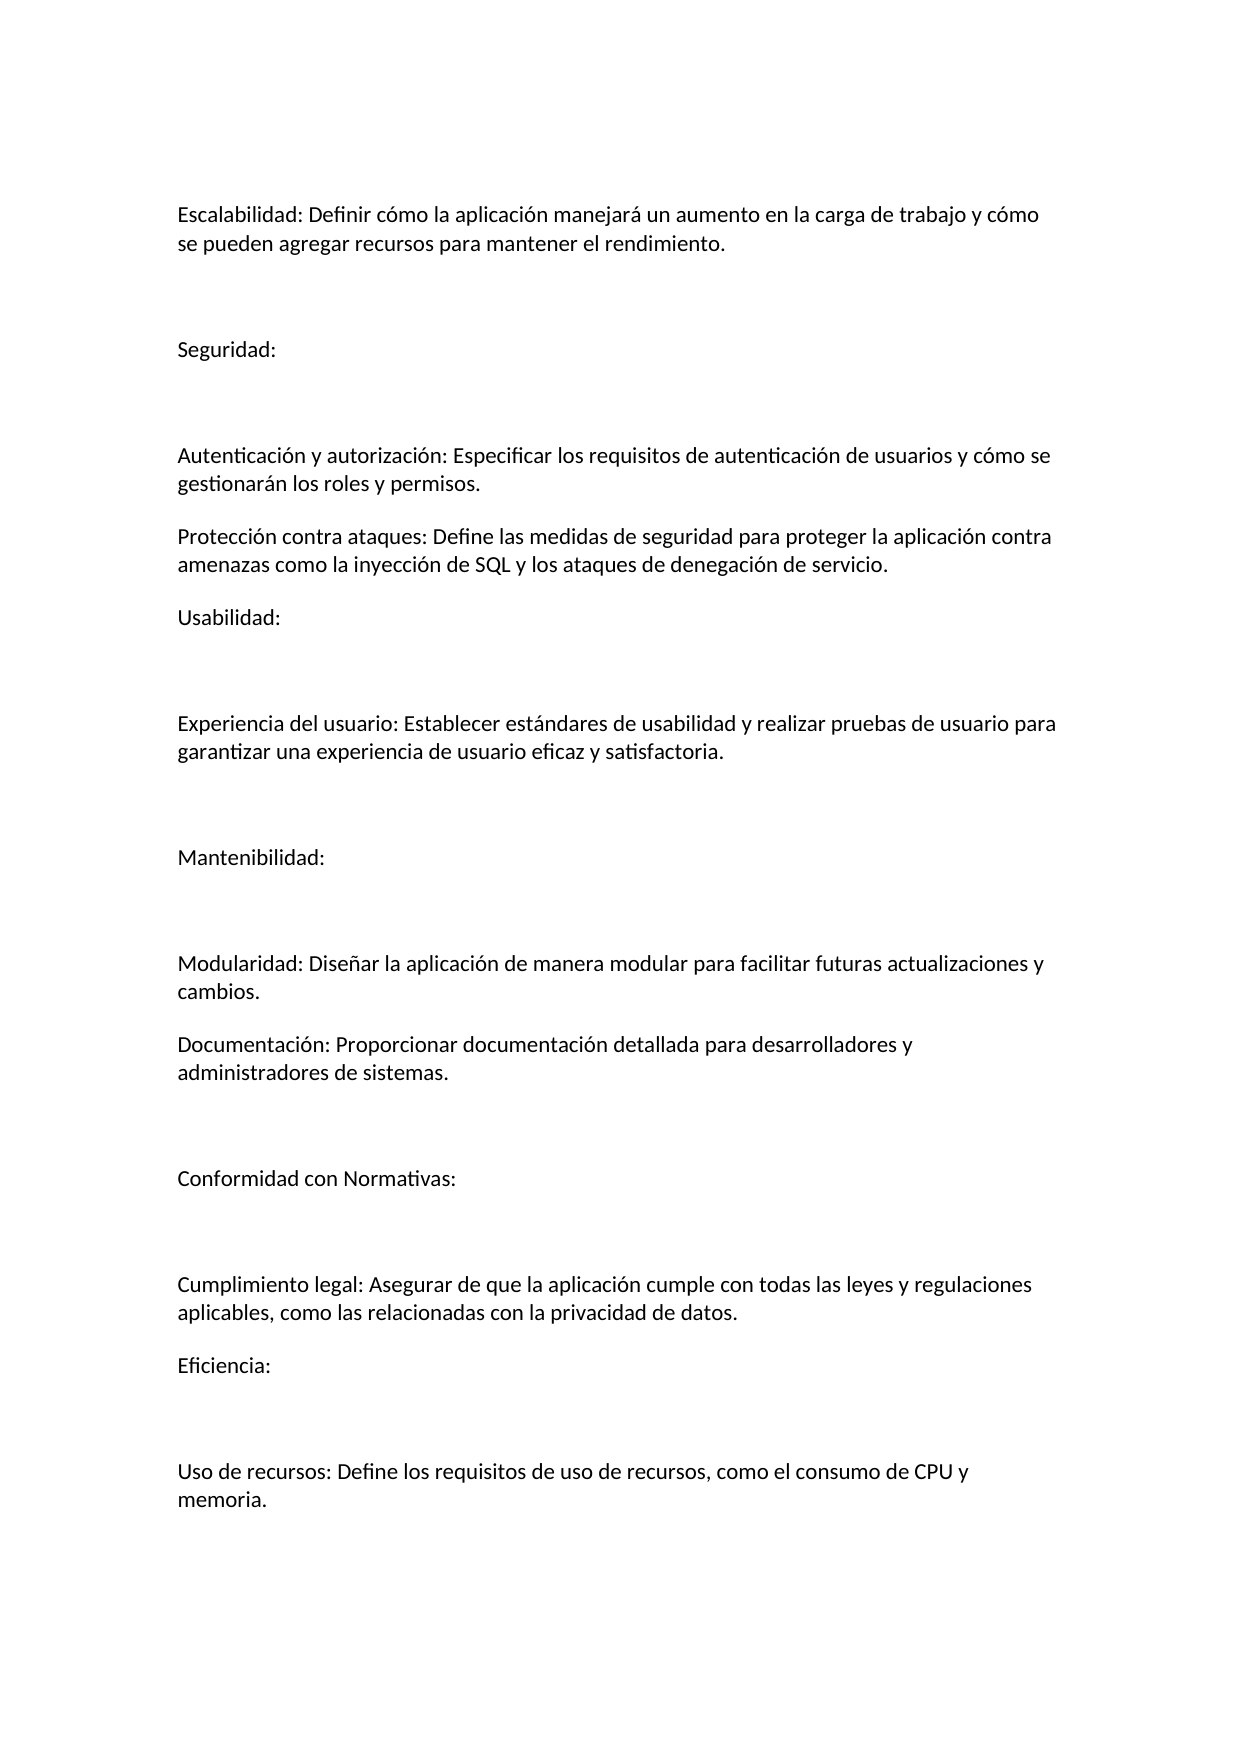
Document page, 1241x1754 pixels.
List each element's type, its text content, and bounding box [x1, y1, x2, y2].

text Uso de recursos: Define los requisitos de uso de recursos, como el consumo de CPU y memoria. [177, 1457, 1063, 1513]
text Usabilidad: [177, 603, 1063, 631]
text Eficiencia: [177, 1351, 1063, 1379]
text Documentación: Proporcionar documentación detallada para desarrolladores y administradores de sistemas. [177, 1030, 1063, 1086]
text Modularidad: Diseñar la aplicación de manera modular para facilitar futuras actualizaciones y cambios. [177, 949, 1063, 1005]
text Conformidad con Normativas: [177, 1164, 1063, 1192]
text Mantenibilidad: [177, 843, 1063, 871]
text Experiencia del usuario: Establecer estándares de usabilidad y realizar pruebas de usuario para garantizar una experiencia de usuario eficaz y satisfactoria. [177, 709, 1063, 765]
text Autenticación y autorización: Especificar los requisitos de autenticación de usuarios y cómo se gestionarán los roles y permisos. [177, 441, 1063, 497]
text Escalabilidad: Definir cómo la aplicación manejará un aumento en la carga de trabajo y cómo se pueden agregar recursos para mantener el rendimiento. [177, 201, 1063, 257]
text Cumplimiento legal: Asegurar de que la aplicación cumple con todas las leyes y regulaciones aplicables, como las relacionadas con la privacidad de datos. [177, 1270, 1063, 1326]
text Seguridad: [177, 335, 1063, 363]
text Protección contra ataques: Define las medidas de seguridad para proteger la aplicación contra amenazas como la inyección de SQL y los ataques de denegación de servicio. [177, 522, 1063, 578]
